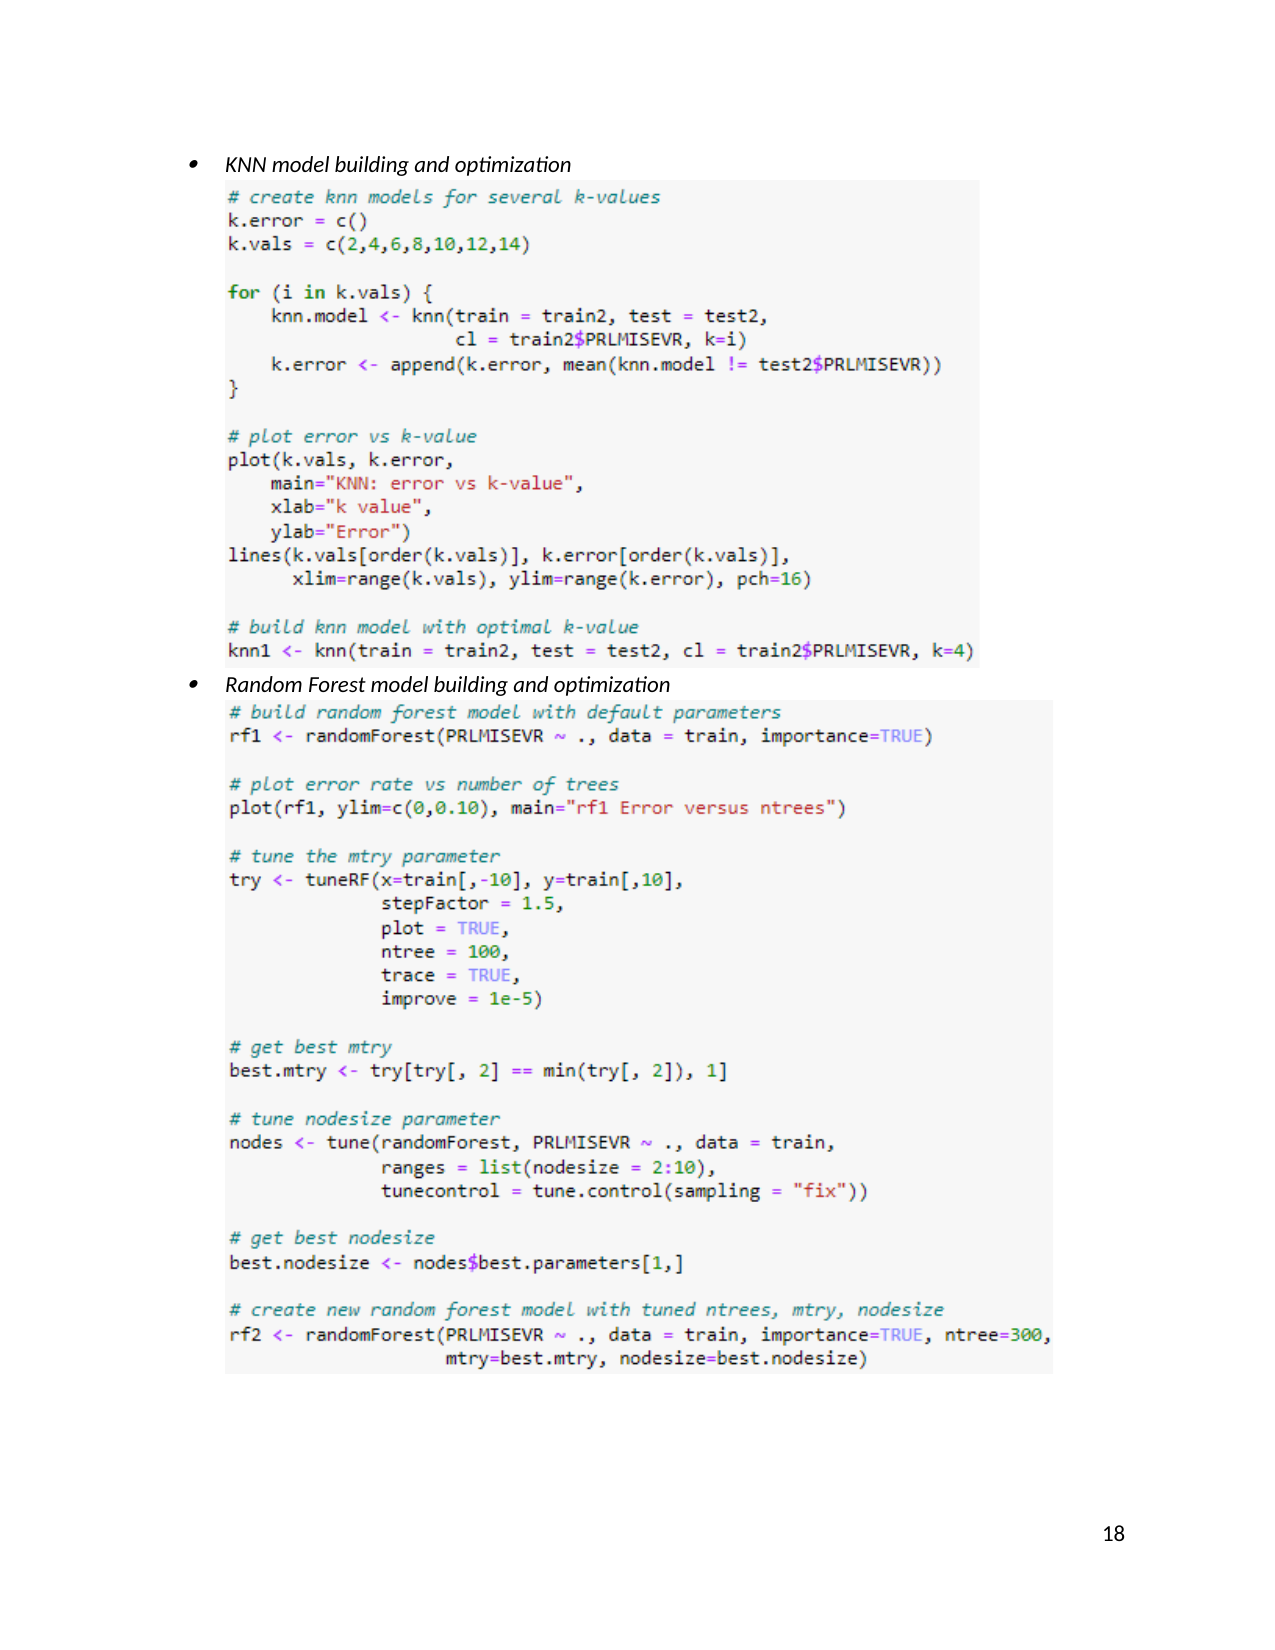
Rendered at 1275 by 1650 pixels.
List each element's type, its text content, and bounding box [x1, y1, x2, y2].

picture [225, 700, 1054, 1374]
picture [225, 180, 980, 668]
